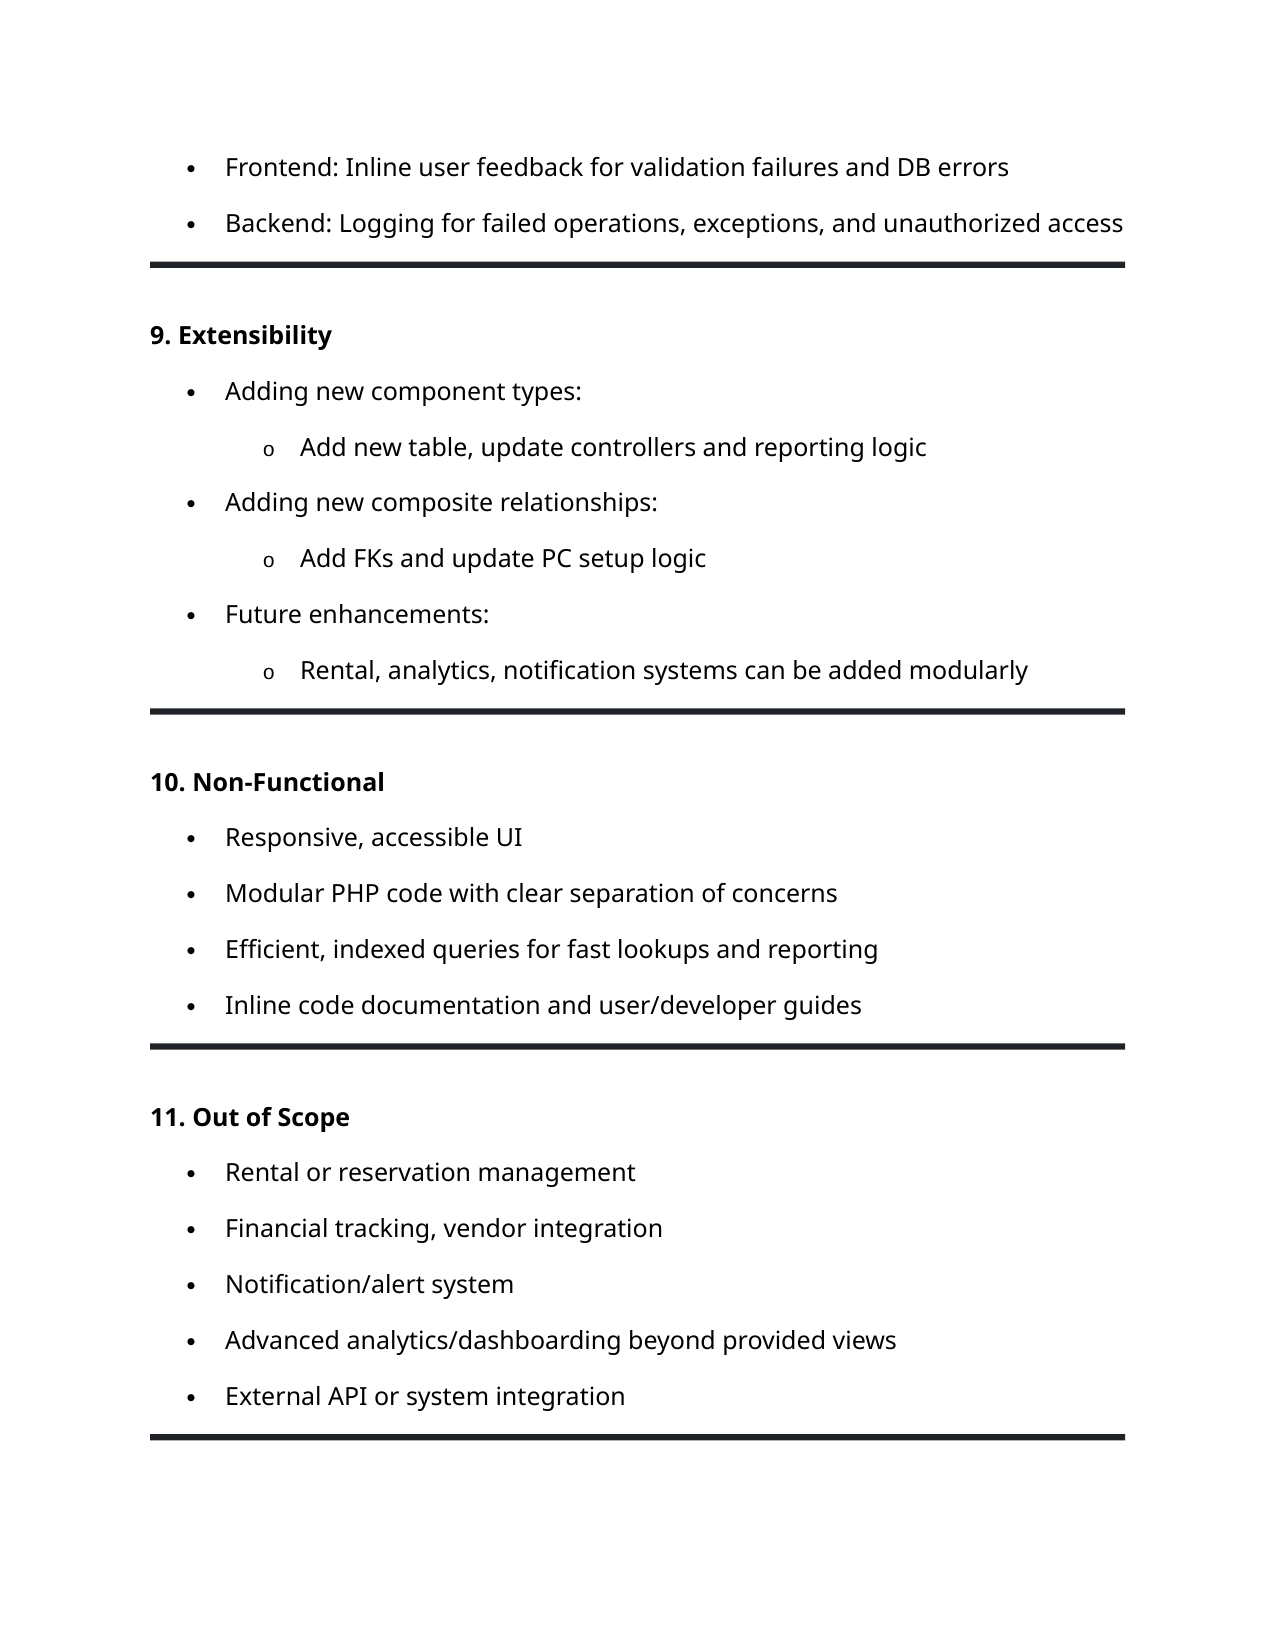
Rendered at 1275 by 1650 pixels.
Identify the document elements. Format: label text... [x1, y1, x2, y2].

list Future enhancements: [187, 597, 1125, 631]
list Rental, analytics, notification systems can be added modularly [262, 652, 1125, 687]
list Inline code documentation and user/developer guides [187, 987, 1125, 1022]
list Add new table, update controllers and reporting logic [262, 429, 1125, 463]
list External API or system integration [187, 1378, 1125, 1412]
list Modular PHP code with clear separation of concerns [187, 876, 1125, 910]
list Backend: Logging for failed operations, exceptions, and unauthorized access [187, 206, 1125, 240]
list Add FKs and update PC setup logic [262, 541, 1125, 575]
text 9. Extensibility [150, 317, 1125, 352]
list Frontend: Inline user feedback for validation failures and DB errors [187, 150, 1125, 184]
list Adding new composite relationships: [187, 485, 1125, 519]
list Advanced analytics/dashboarding beyond provided views [187, 1322, 1125, 1357]
list Notification/alert system [187, 1267, 1125, 1301]
list Rental or reservation management [187, 1155, 1125, 1189]
text 11. Out of Scope [150, 1099, 1125, 1133]
text 10. Non-Functional [150, 764, 1125, 798]
list Responsive, accessible UI [187, 820, 1125, 854]
list Financial tracking, vendor integration [187, 1211, 1125, 1245]
list Efficient, indexed queries for fast lookups and reporting [187, 932, 1125, 966]
list Adding new component types: [187, 373, 1125, 407]
